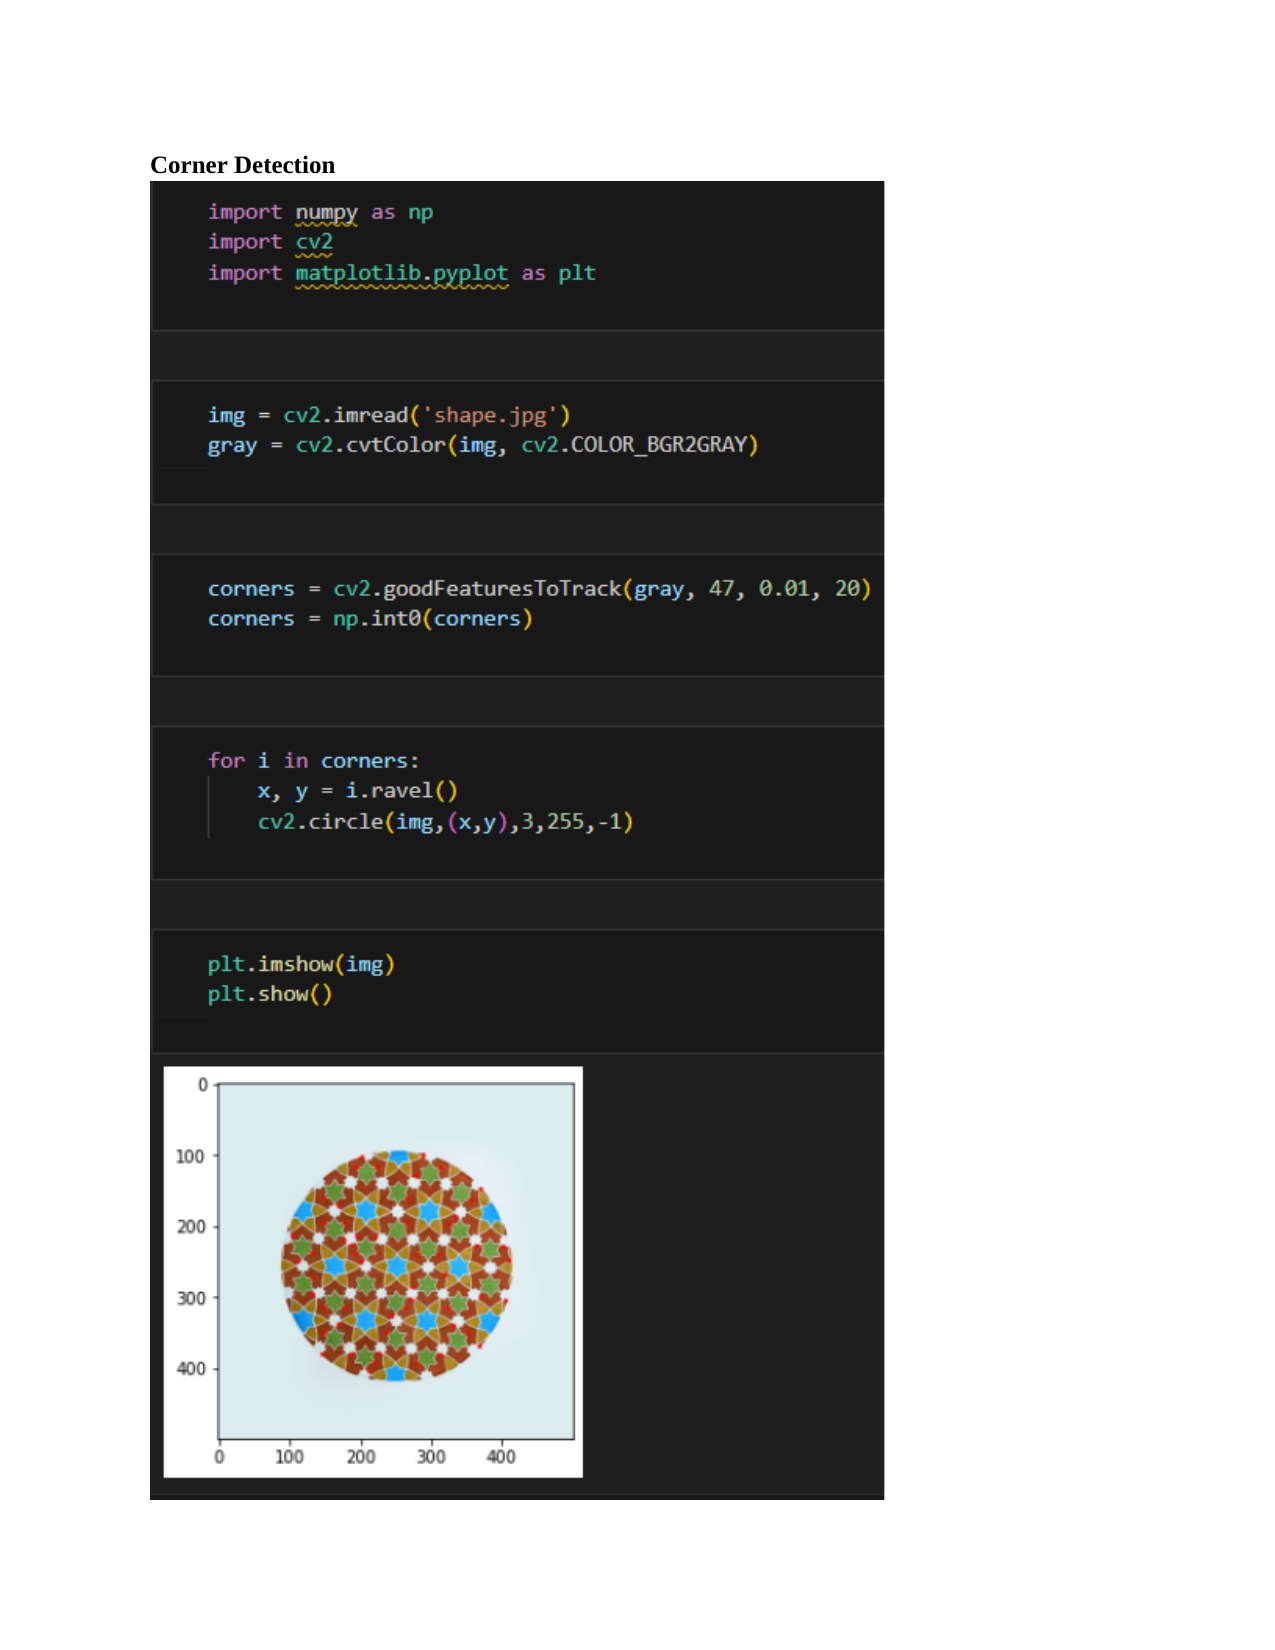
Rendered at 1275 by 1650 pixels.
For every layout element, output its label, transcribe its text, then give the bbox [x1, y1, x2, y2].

picture [150, 181, 885, 1500]
